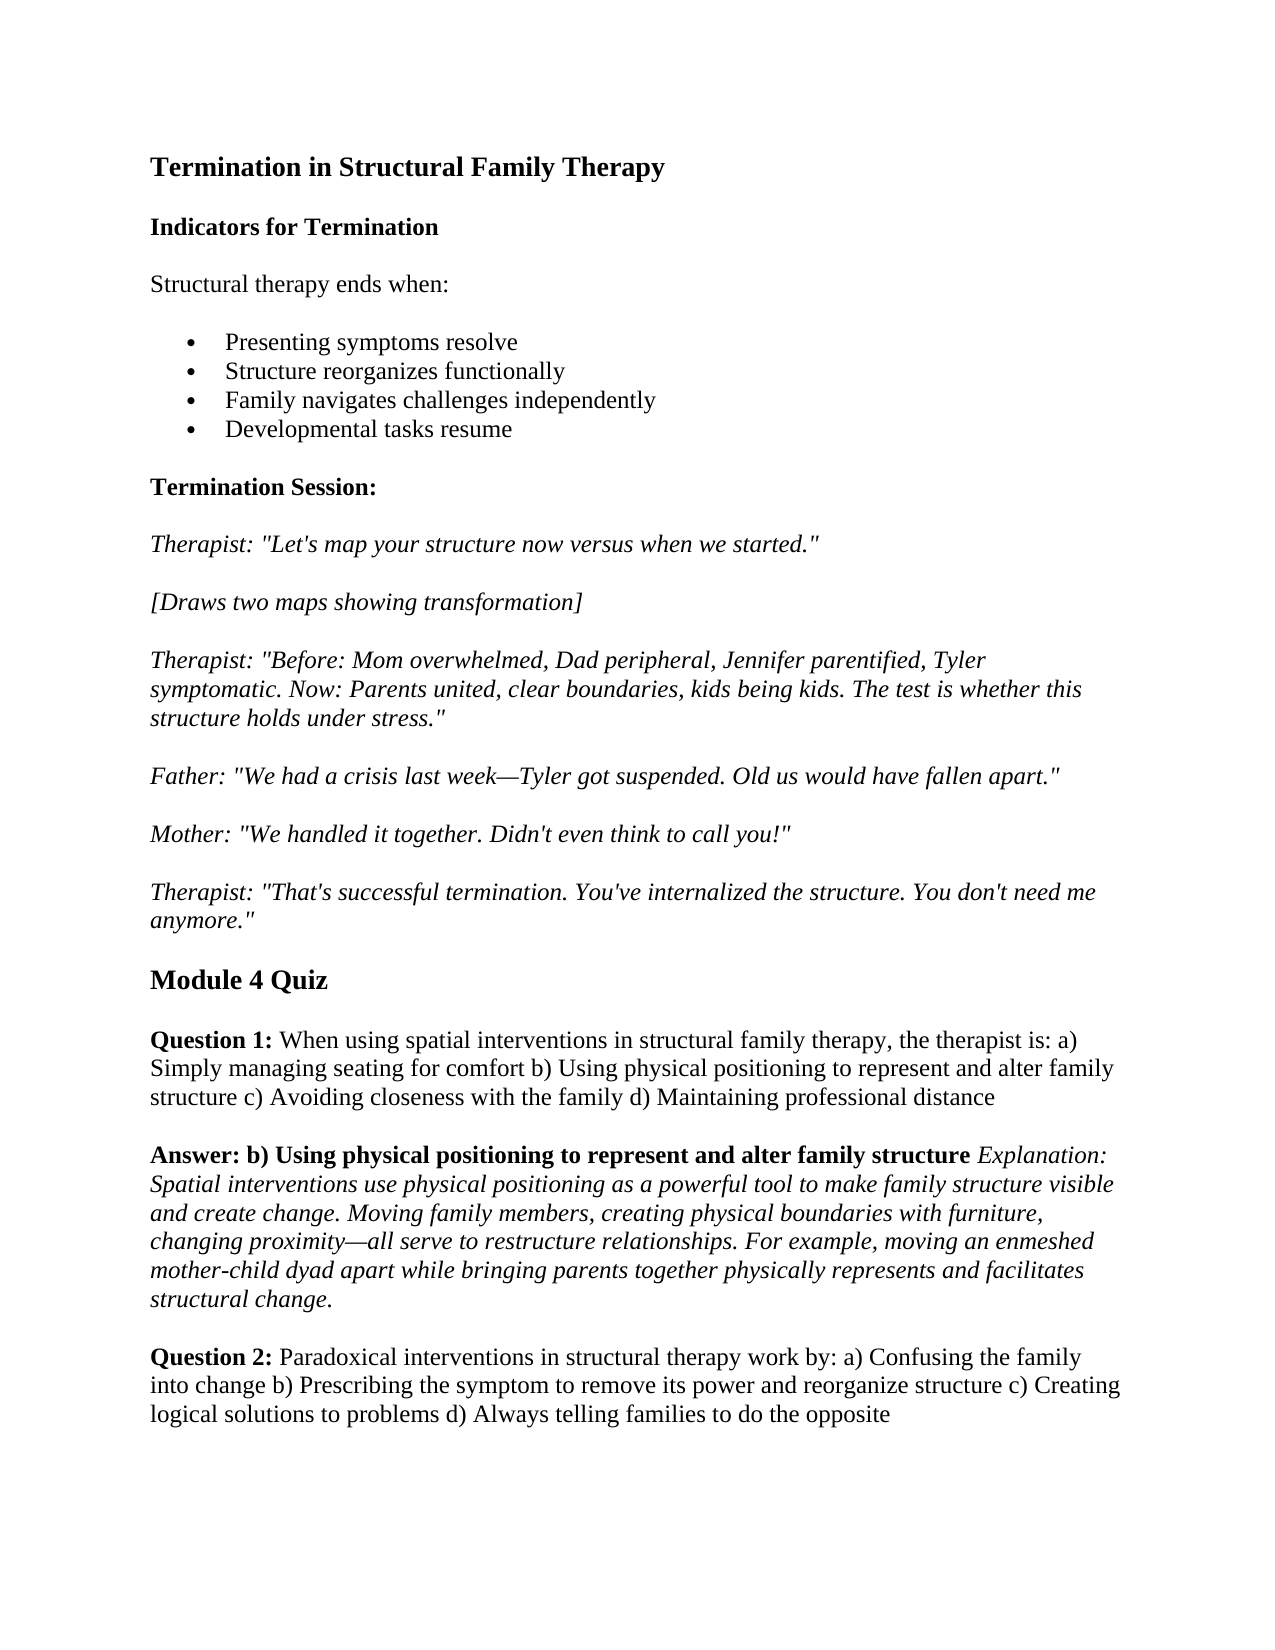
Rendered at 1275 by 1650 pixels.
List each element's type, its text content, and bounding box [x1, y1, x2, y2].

text Question 1: When using spatial interventions in structural family therapy, the therapist is: a) Simply managing seating for comfort b) Using physical positioning to represent and alter family structure c) Avoiding closeness with the family d) Maintaining professional distance [150, 1025, 1125, 1111]
list Structure reorganizes functionally [187, 356, 1125, 385]
text Termination in Structural Family Therapy [150, 150, 1125, 182]
text Question 2: Paradoxical interventions in structural therapy work by: a) Confusing the family into change b) Prescribing the symptom to remove its power and reorganize structure c) Creating logical solutions to problems d) Always telling families to do the opposite [150, 1342, 1125, 1428]
text Mother: "We handled it together. Didn't even think to call you!" [150, 819, 1125, 847]
text Therapist: "Before: Mom overwhelmed, Dad peripheral, Jennifer parentified, Tyler symptomatic. Now: Parents united, clear boundaries, kids being kids. The test is whether this structure holds under stress." [150, 645, 1125, 732]
text Termination Session: [150, 472, 1125, 500]
list Developmental tasks resume [187, 414, 1125, 442]
text Module 4 Quiz [150, 963, 1125, 996]
text Therapist: "That's successful termination. You've internalized the structure. You don't need me anymore." [150, 877, 1125, 934]
text [Draws two maps showing transformation] [150, 587, 1125, 616]
text Therapist: "Let's map your structure now versus when we started." [150, 529, 1125, 558]
list Presenting symptoms resolve [187, 327, 1125, 356]
text Answer: b) Using physical positioning to represent and alter family structure Explanation: Spatial interventions use physical positioning as a powerful tool to make family structure visible and create change. Moving family members, creating physical boundaries with furniture, changing proximity—all serve to restructure relationships. For example, moving an enmeshed mother-child dyad apart while bringing parents together physically represents and facilitates structural change. [150, 1140, 1125, 1313]
list Family navigates challenges independently [187, 385, 1125, 414]
text Structural therapy ends when: [150, 269, 1125, 298]
text Indicators for Termination [150, 212, 1125, 240]
text Father: "We had a crisis last week—Tyler got suspended. Old us would have fallen apart." [150, 761, 1125, 789]
